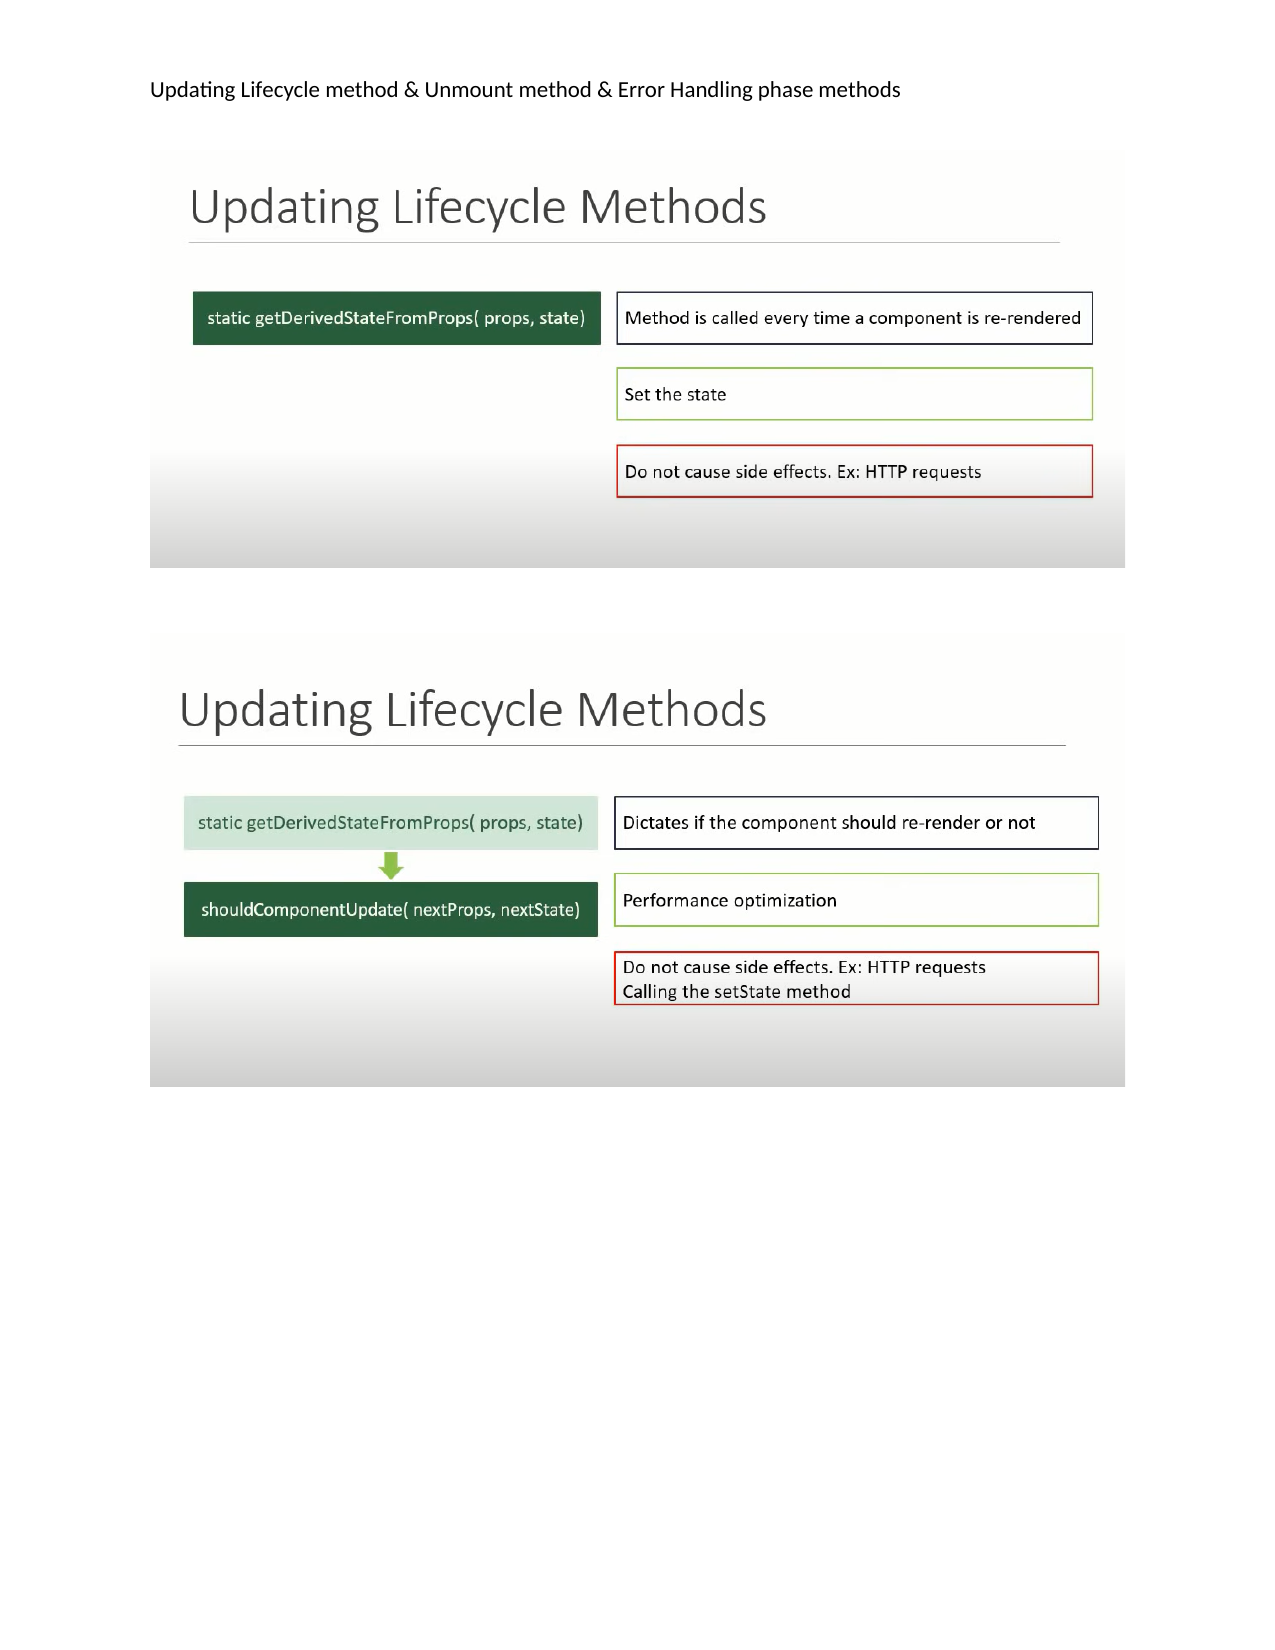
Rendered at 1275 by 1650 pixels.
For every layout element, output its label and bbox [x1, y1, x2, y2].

picture [150, 150, 1125, 568]
picture [150, 633, 1125, 1087]
